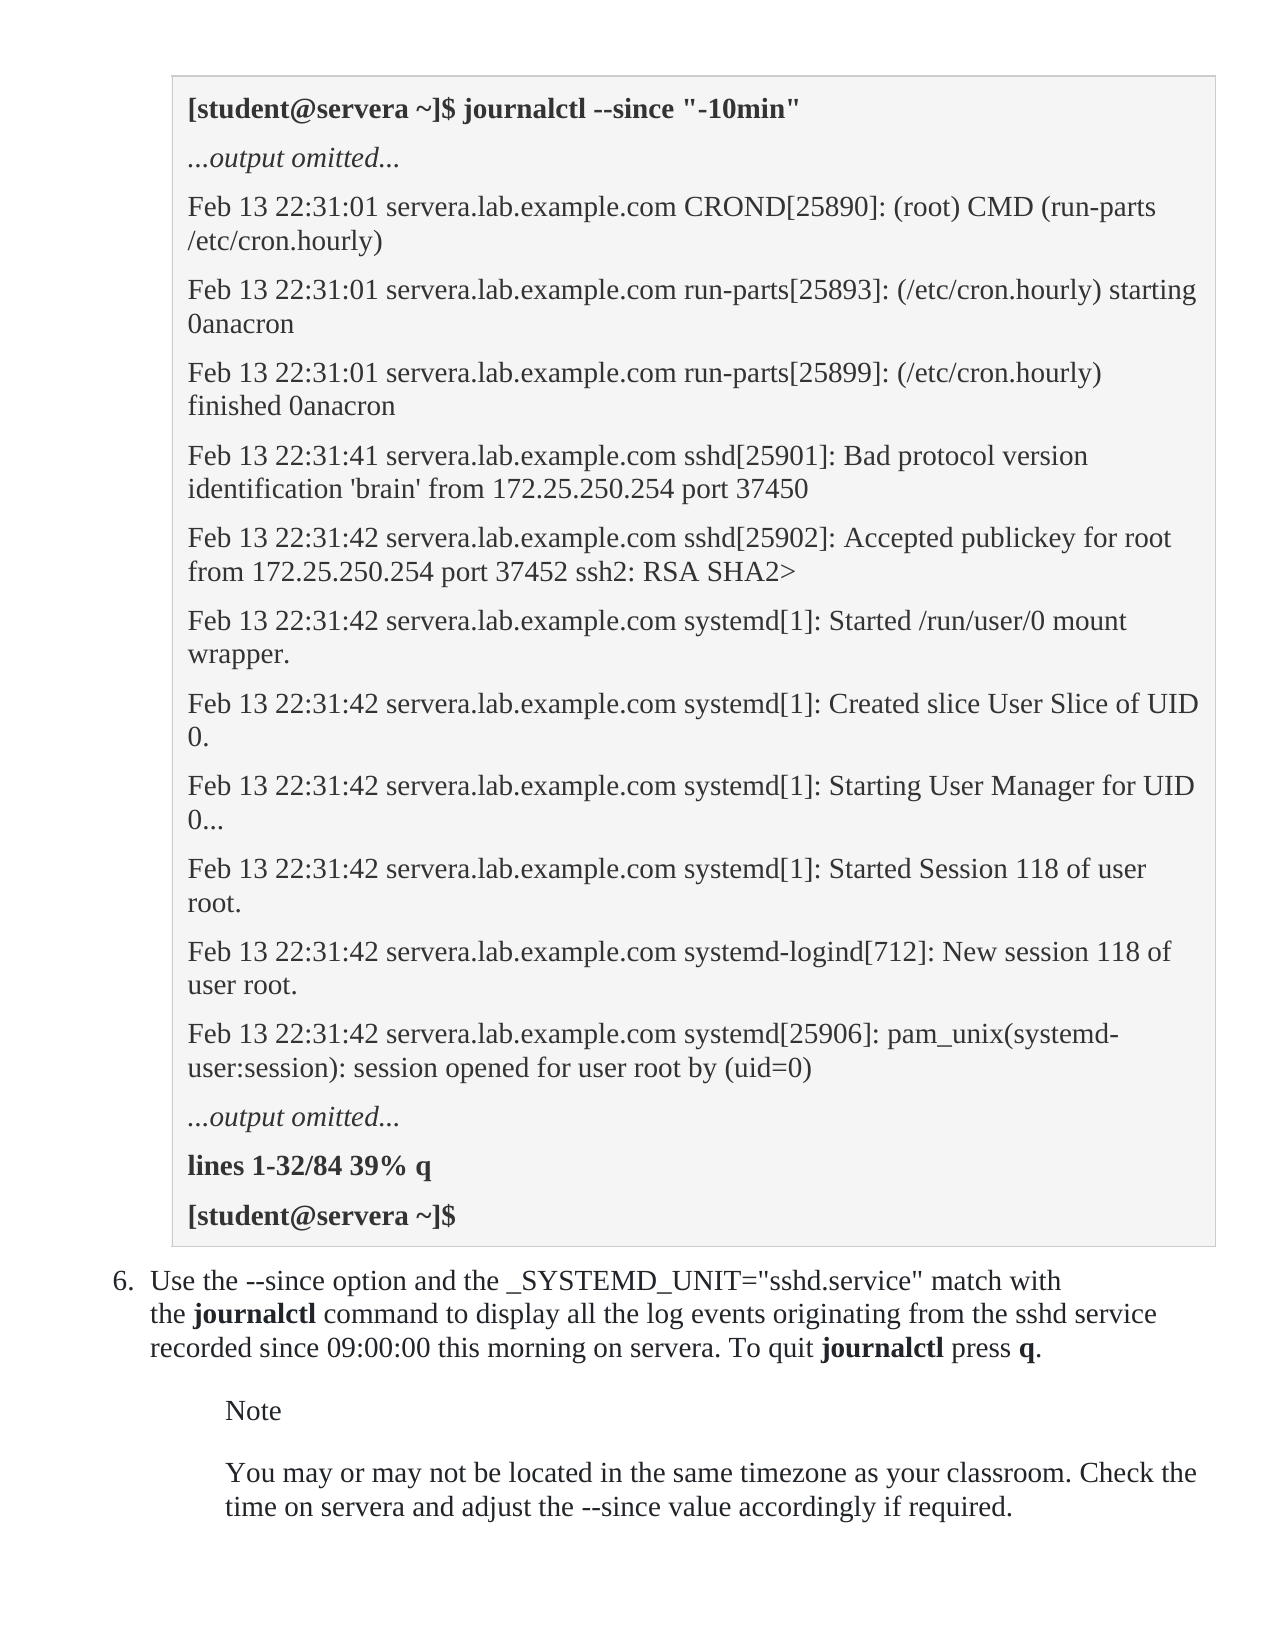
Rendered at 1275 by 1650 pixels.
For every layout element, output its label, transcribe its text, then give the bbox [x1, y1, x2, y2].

text lines 1-32/84 39% q [173, 1132, 1215, 1181]
text Feb 13 22:31:42 servera.lab.example.com systemd[1]: Starting User Manager for UID 0... [173, 752, 1215, 835]
text Feb 13 22:31:01 servera.lab.example.com run-parts[25899]: (/etc/cron.hourly) finished 0anacron [173, 339, 1215, 421]
text Feb 13 22:31:42 servera.lab.example.com systemd-logind[712]: New session 118 of user root. [173, 918, 1215, 1000]
text Feb 13 22:31:42 servera.lab.example.com systemd[25906]: pam_unix(systemd-user:session): session opened for user root by (uid=0) [173, 1000, 1215, 1083]
text [student@servera ~]$ [173, 1181, 1215, 1246]
text ...output omitted... [173, 1083, 1215, 1132]
list Use the --since option and the _SYSTEMD_UNIT="sshd.service" match with the journalctl command to display all the log events originating from the sshd service recorded since 09:00:00 this morning on servera. To quit journalctl press q. [112, 1263, 1200, 1363]
text Feb 13 22:31:42 servera.lab.example.com systemd[1]: Created slice User Slice of UID 0. [173, 669, 1215, 752]
text Note [225, 1393, 1200, 1426]
text You may or may not be located in the same timezone as your classroom. Check the time on servera and adjust the --since value accordingly if required. [225, 1455, 1200, 1522]
text Feb 13 22:31:41 servera.lab.example.com sshd[25901]: Bad protocol version identification 'brain' from 172.25.250.254 port 37450 [173, 421, 1215, 504]
text Feb 13 22:31:42 servera.lab.example.com sshd[25902]: Accepted publickey for root from 172.25.250.254 port 37452 ssh2: RSA SHA2> [173, 504, 1215, 587]
text Feb 13 22:31:42 servera.lab.example.com systemd[1]: Started /run/user/0 mount wrapper. [173, 587, 1215, 669]
text ...output omitted... [173, 124, 1215, 173]
text Feb 13 22:31:01 servera.lab.example.com CROND[25890]: (root) CMD (run-parts /etc/cron.hourly) [173, 173, 1215, 256]
text Feb 13 22:31:01 servera.lab.example.com run-parts[25893]: (/etc/cron.hourly) starting 0anacron [173, 256, 1215, 339]
text [student@servera ~]$ journalctl --since "-10min" [173, 77, 1215, 124]
text Feb 13 22:31:42 servera.lab.example.com systemd[1]: Started Session 118 of user root. [173, 835, 1215, 918]
